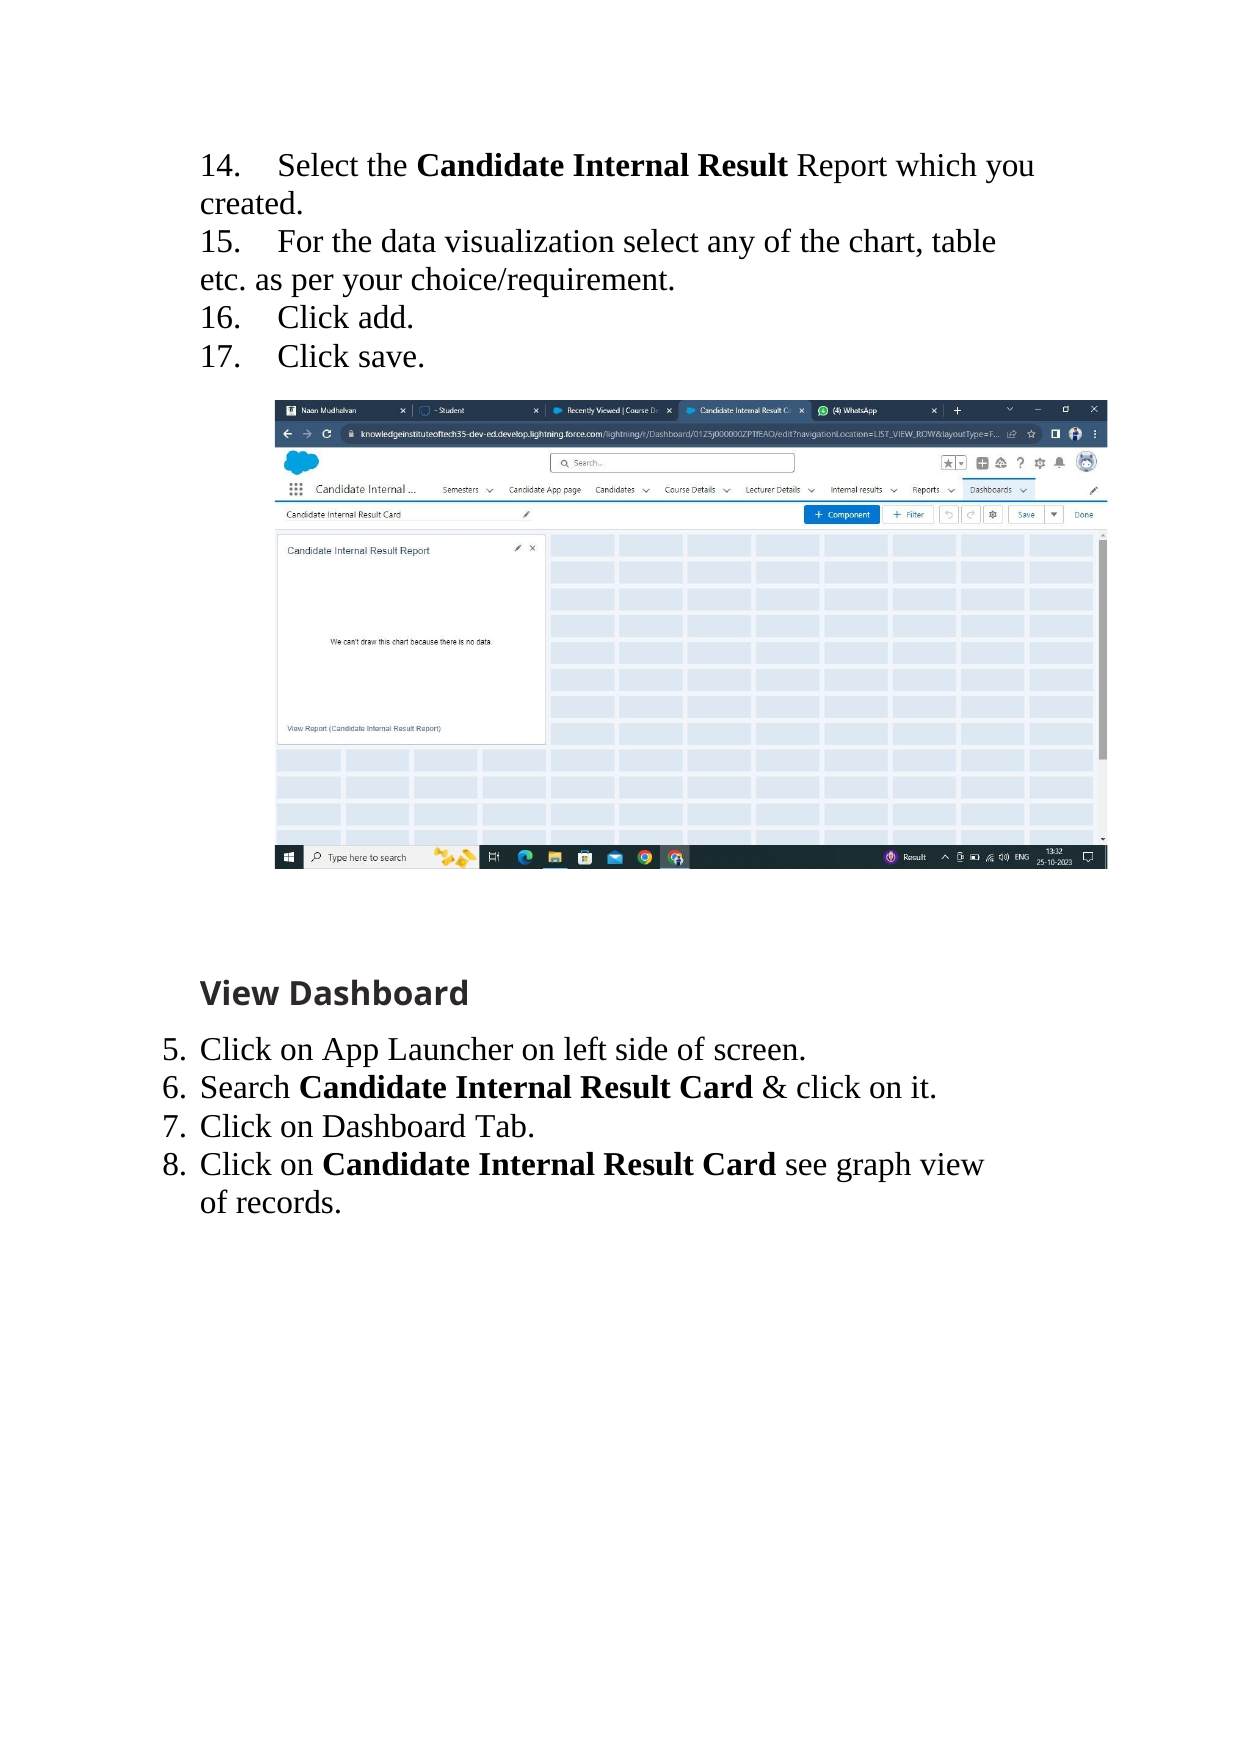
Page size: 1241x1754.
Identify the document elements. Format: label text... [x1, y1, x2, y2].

list Click on App Launcher on left side of screen. [162, 1030, 1190, 1068]
list For the data visualization select any of the chart, table etc. as per your choice/requirement. [199, 222, 1052, 297]
list Click on Candidate Internal Result Card see graph view of records. [162, 1145, 1020, 1221]
picture [274, 400, 1108, 869]
list Select the Candidate Internal Result Report which you created. [199, 145, 1035, 222]
text View Dashboard [199, 970, 1190, 1015]
list Search Candidate Internal Result Card & click on it. [162, 1068, 1190, 1106]
list Click add. [199, 298, 1190, 336]
list Click on Dashboard Tab. [162, 1107, 1190, 1145]
list Click save. [199, 336, 1190, 374]
